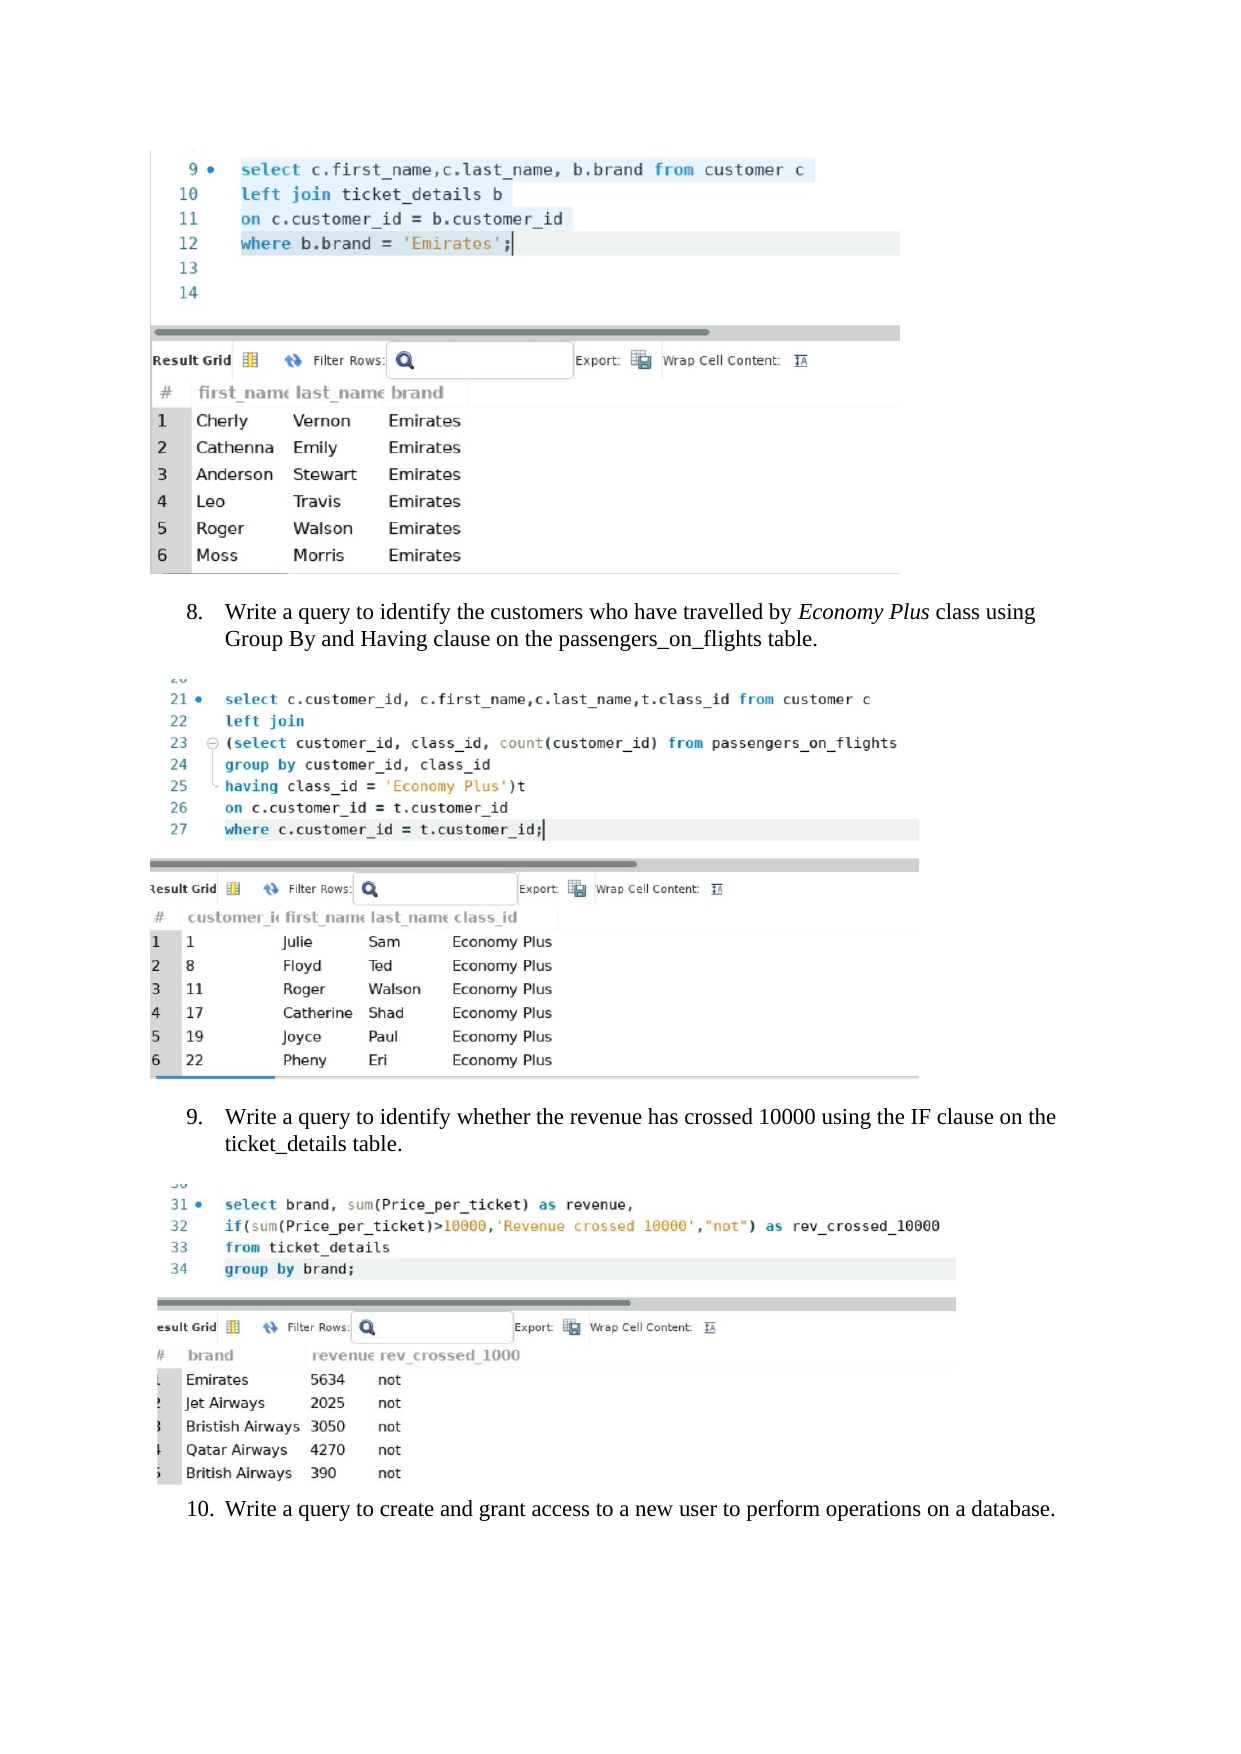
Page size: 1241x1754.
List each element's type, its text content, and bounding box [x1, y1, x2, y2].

picture [157, 1184, 957, 1494]
list Write a query to create and grant access to a new user to perform operations on a database. [186, 1495, 1091, 1522]
picture [150, 150, 900, 574]
picture [150, 679, 920, 1079]
list Write a query to identify the customers who have travelled by Economy Plus class using Group By and Having clause on the passengers_on_flights table. [186, 598, 1091, 651]
list Write a query to identify whether the revenue has crossed 10000 using the IF clause on the ticket_details table. [186, 1103, 1091, 1156]
